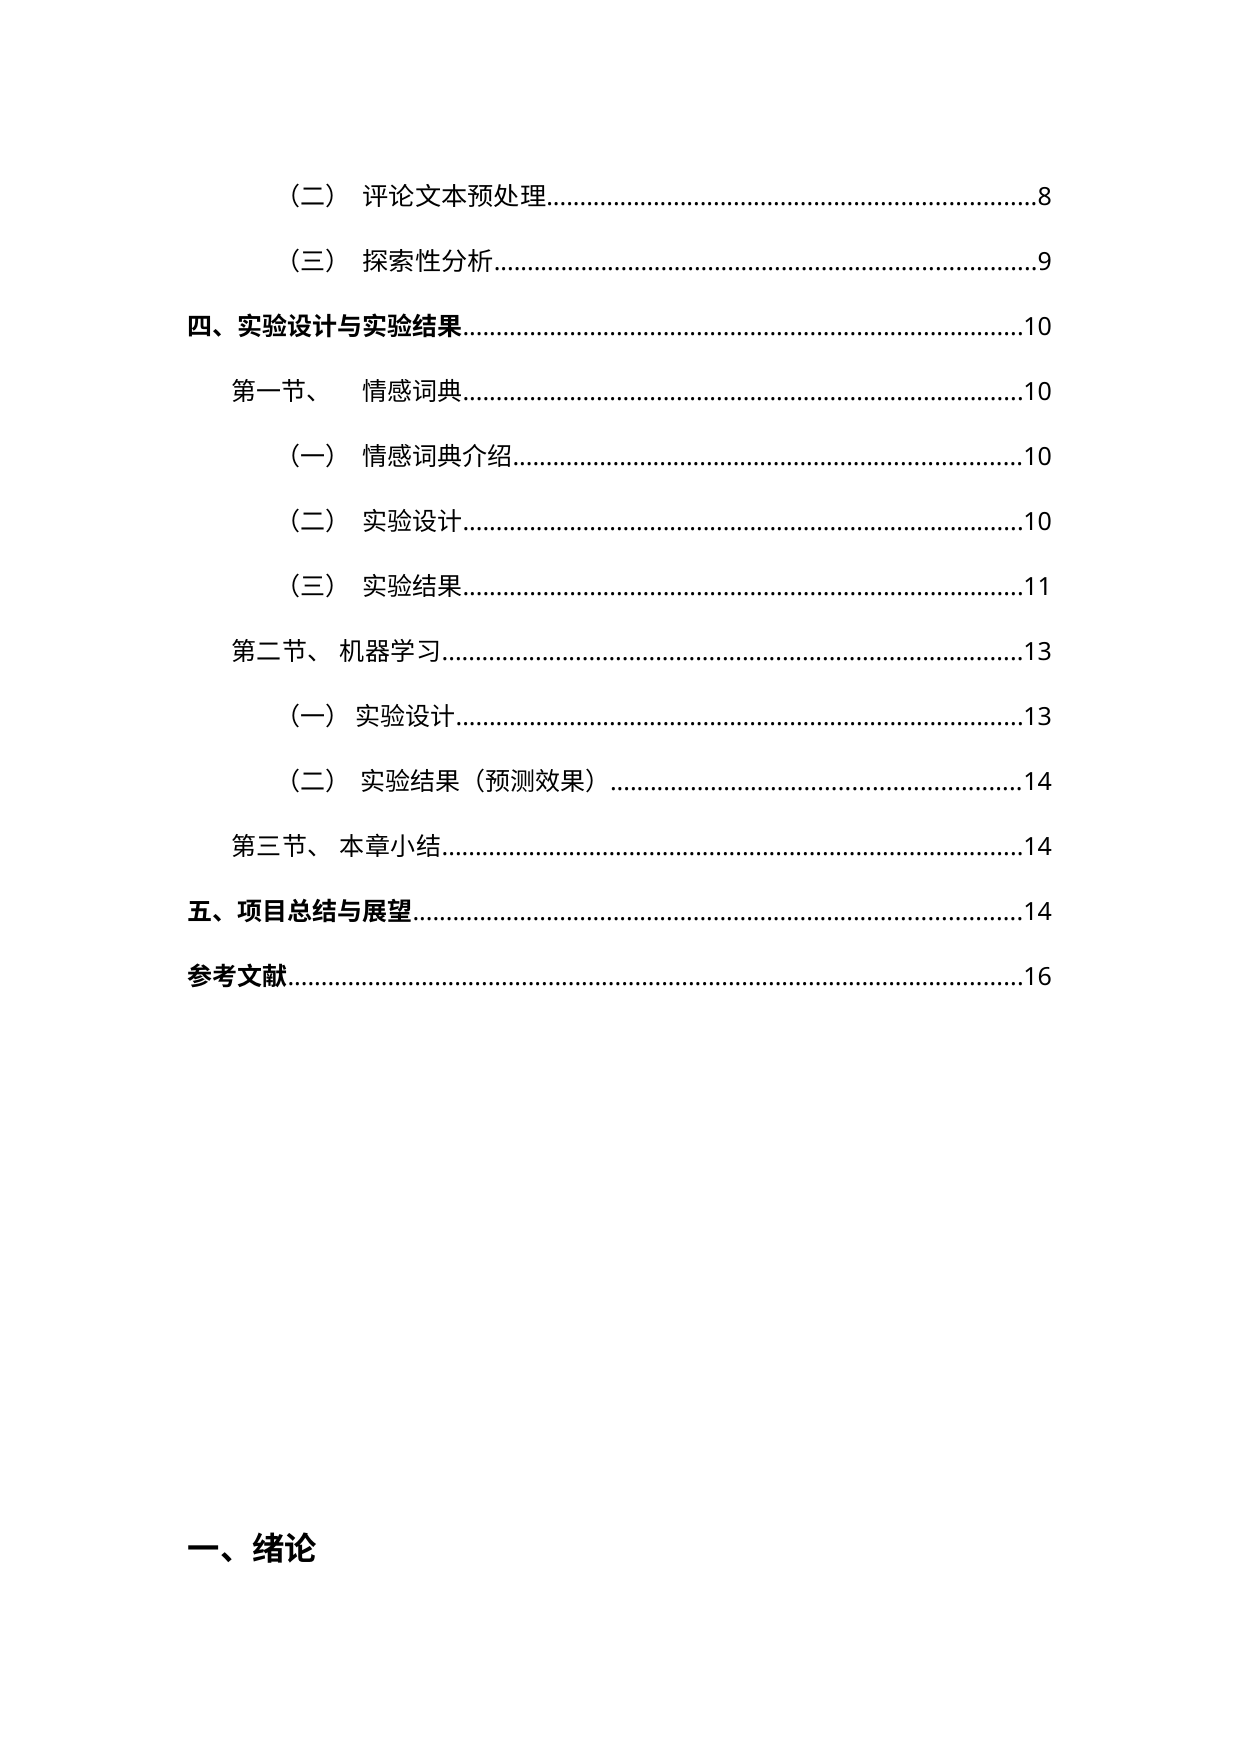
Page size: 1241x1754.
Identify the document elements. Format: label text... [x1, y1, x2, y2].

text 一、绪论 [187, 1514, 1053, 1579]
